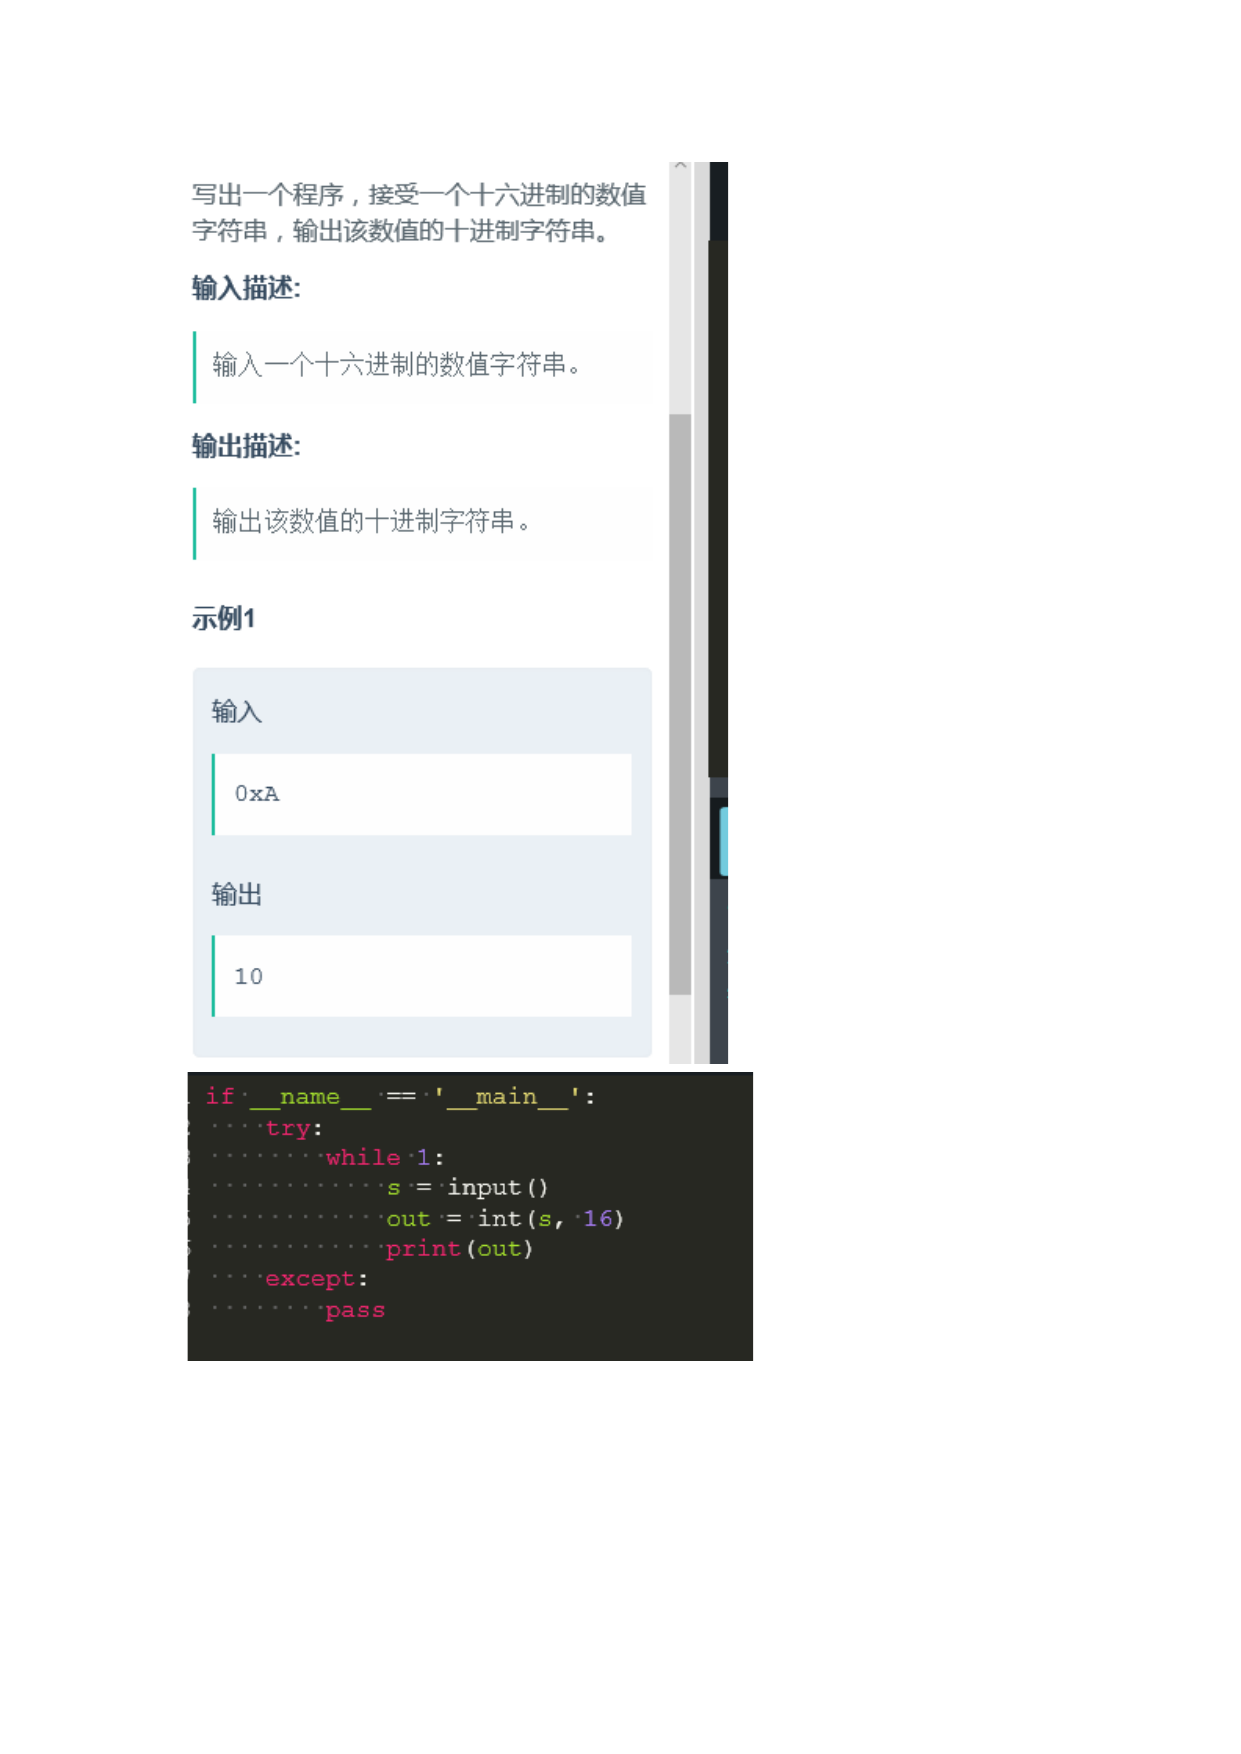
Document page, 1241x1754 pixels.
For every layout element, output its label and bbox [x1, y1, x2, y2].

picture [187, 162, 729, 1064]
picture [187, 1072, 754, 1361]
